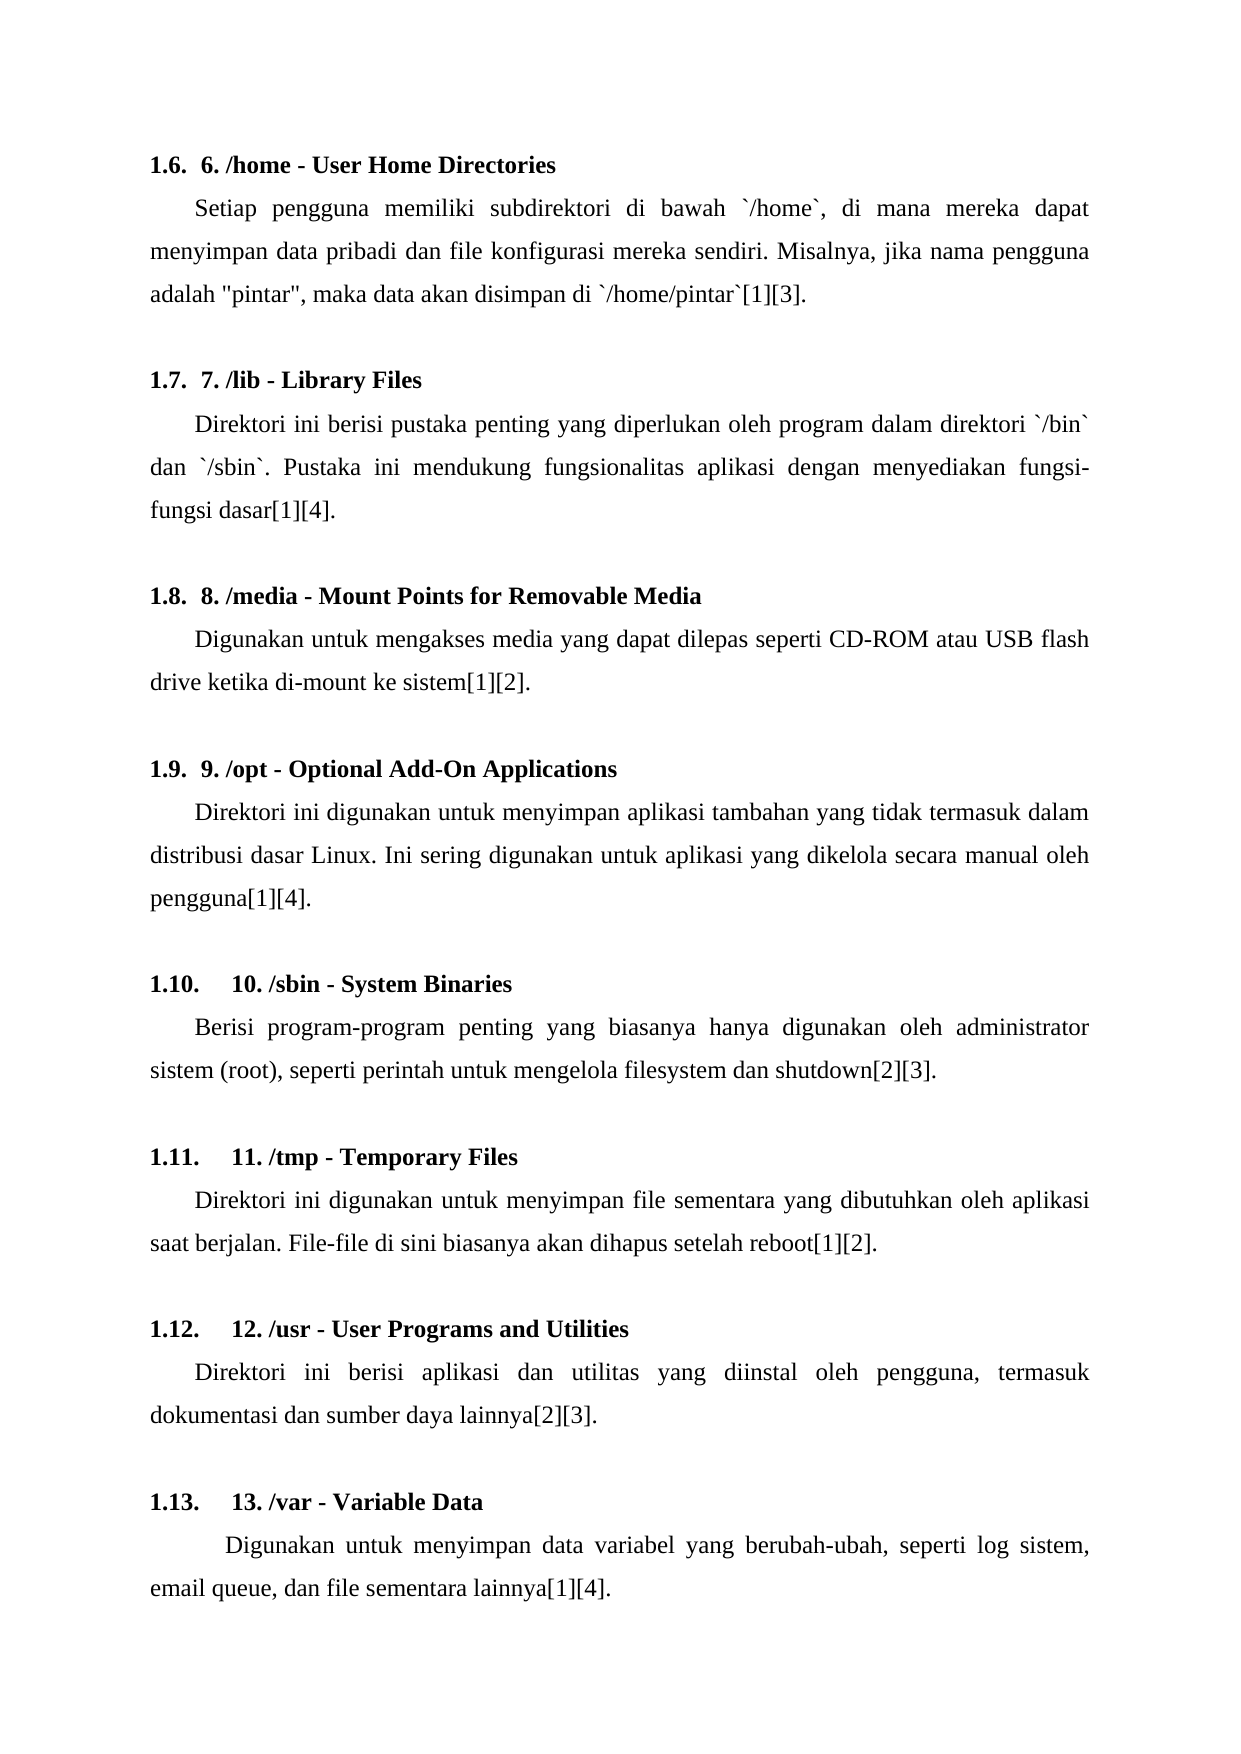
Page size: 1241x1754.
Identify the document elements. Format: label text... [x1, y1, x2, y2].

subtitle 9. /opt - Optional Add-On Applications [149, 754, 1090, 782]
subtitle 12. /usr - User Programs and Utilities [149, 1314, 1090, 1343]
text Direktori ini digunakan untuk menyimpan aplikasi tambahan yang tidak termasuk dalam distribusi dasar Linux. Ini sering digunakan untuk aplikasi yang dikelola secara manual oleh pengguna[1][4]. [150, 797, 1090, 912]
subtitle 10. /sbin - System Binaries [149, 969, 1090, 998]
subtitle 8. /media - Mount Points for Removable Media [149, 581, 1090, 610]
text Direktori ini berisi aplikasi dan utilitas yang diinstal oleh pengguna, termasuk dokumentasi dan sumber daya lainnya[2][3]. [150, 1357, 1090, 1429]
text Setiap pengguna memiliki subdirektori di bawah `/home`, di mana mereka dapat menyimpan data pribadi dan file konfigurasi mereka sendiri. Misalnya, jika nama pengguna adalah "pintar", maka data akan disimpan di `/home/pintar`[1][3]. [150, 193, 1090, 308]
text Direktori ini digunakan untuk menyimpan file sementara yang dibutuhkan oleh aplikasi saat berjalan. File-file di sini biasanya akan dihapus setelah reboot[1][2]. [150, 1185, 1090, 1257]
subtitle 13. /var - Variable Data [149, 1487, 1090, 1516]
text Digunakan untuk menyimpan data variabel yang berubah-ubah, seperti log sistem, email queue, dan file sementara lainnya[1][4]. [150, 1530, 1090, 1602]
text Digunakan untuk mengakses media yang dapat dilepas seperti CD-ROM atau USB flash drive ketika di-mount ke sistem[1][2]. [150, 624, 1090, 696]
subtitle 7. /lib - Library Files [149, 366, 1090, 394]
subtitle 6. /home - User Home Directories [149, 150, 1090, 179]
text Direktori ini berisi pustaka penting yang diperlukan oleh program dalam direktori `/bin` dan `/sbin`. Pustaka ini mendukung fungsionalitas aplikasi dengan menyediakan fungsi-fungsi dasar[1][4]. [150, 409, 1090, 524]
text Berisi program-program penting yang biasanya hanya digunakan oleh administrator sistem (root), seperti perintah untuk mengelola filesystem dan shutdown[2][3]. [150, 1012, 1090, 1084]
subtitle 11. /tmp - Temporary Files [149, 1142, 1090, 1171]
